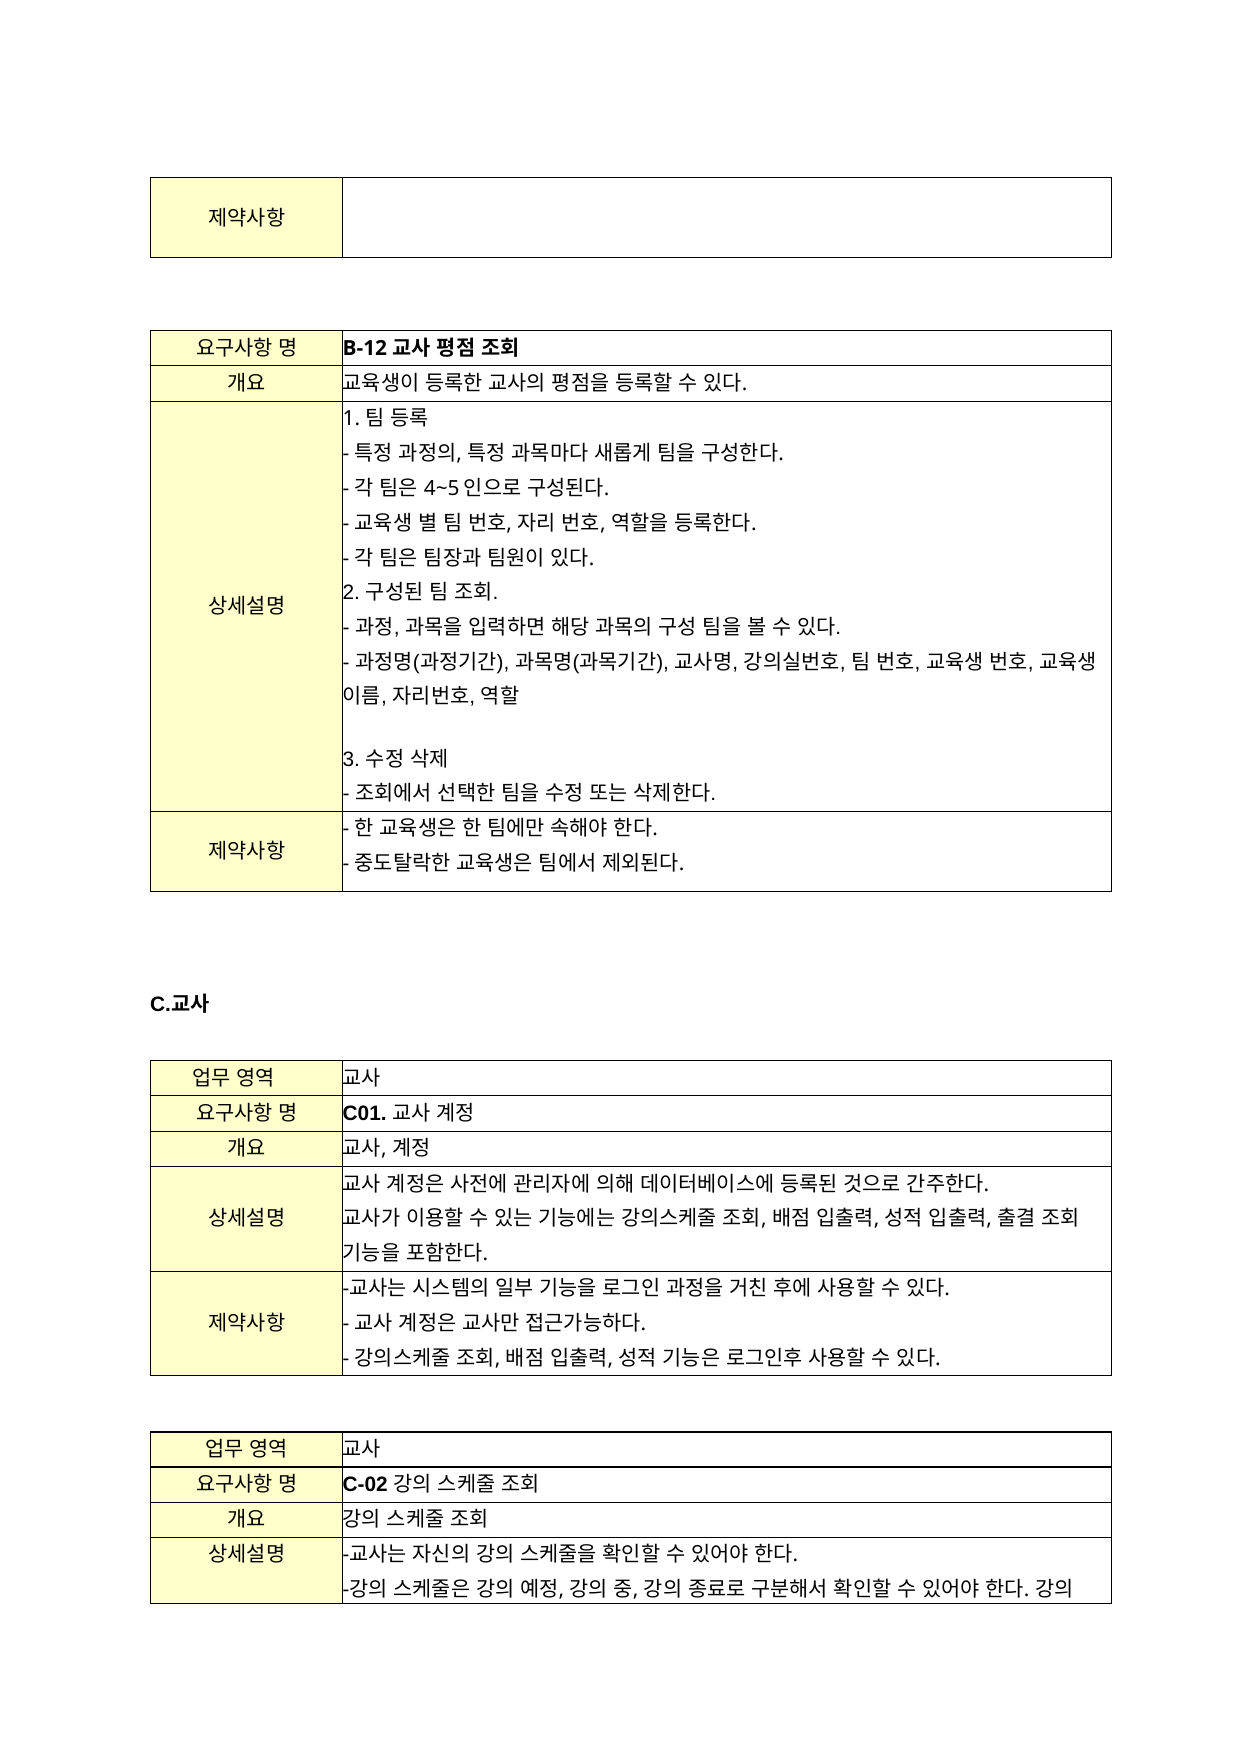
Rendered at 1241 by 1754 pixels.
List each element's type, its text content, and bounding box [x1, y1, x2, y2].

table_cell -교사는 시스템의 일부 기능을 로그인 과정을 거친 후에 사용할 수 있다. - 교사 계정은 교사만 접근가능하다. - 강의스케줄 조회, 배점 입출력, 성적 기능은 로그인후 사용할 수 있다. [343, 1272, 1111, 1375]
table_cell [343, 1538, 1111, 1603]
table_cell 요구사항 명 [151, 1468, 342, 1502]
table_header 업무 영역 [151, 1061, 342, 1095]
table_header 업무 영역 [151, 1433, 342, 1466]
table_header 교사 [343, 1433, 1111, 1466]
table_cell 요구사항 명 [151, 1096, 342, 1131]
table_cell 강의 스케줄 조회 [343, 1503, 1111, 1537]
table_cell 개요 [151, 1132, 342, 1166]
table_cell 개요 [151, 1503, 342, 1537]
table_cell 교사 계정은 사전에 관리자에 의해 데이터베이스에 등록된 것으로 간주한다. 교사가 이용할 수 있는 기능에는 강의스케줄 조회, 배점 입출력, 성적 입출력, 출결 조회 기능을 포함한다. [343, 1167, 1111, 1271]
table_cell 상세설명 [151, 1167, 342, 1271]
table_cell 상세설명 [151, 1538, 342, 1603]
table_cell 제약사항 [151, 1272, 342, 1375]
table_header 교사 [343, 1061, 1111, 1095]
table_cell 교사, 계정 [343, 1132, 1111, 1166]
table_cell C01. 교사 계정 [343, 1096, 1111, 1131]
table_cell C-02 강의 스케줄 조회 [343, 1468, 1111, 1502]
